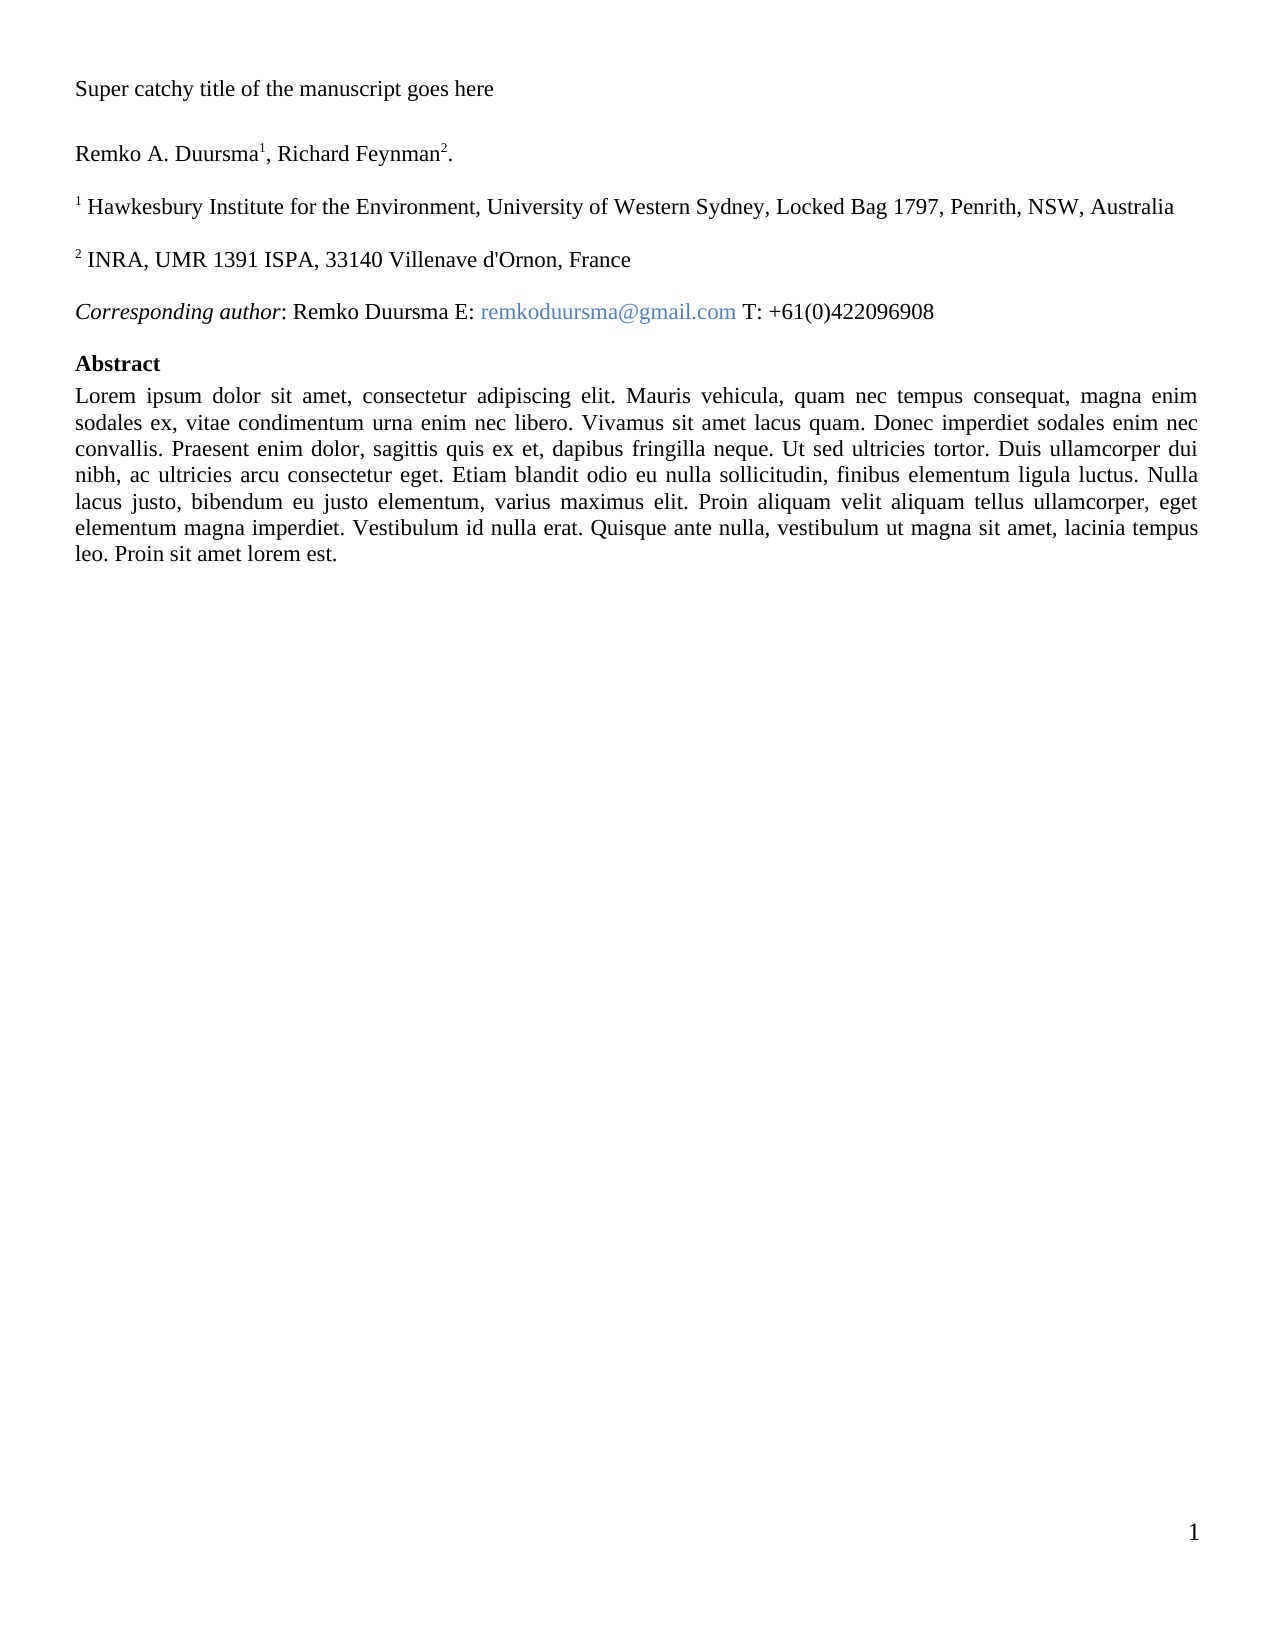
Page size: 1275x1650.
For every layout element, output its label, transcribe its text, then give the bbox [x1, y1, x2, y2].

text Super catchy title of the manuscript goes here [75, 75, 1200, 101]
text Lorem ipsum dolor sit amet, consectetur adipiscing elit. Mauris vehicula, quam nec tempus consequat, magna enim sodales ex, vitae condimentum urna enim nec libero. Vivamus sit amet lacus quam. Donec imperdiet sodales enim nec convallis. Praesent enim dolor, sagittis quis ex et, dapibus fringilla neque. Ut sed ultricies tortor. Duis ullamcorper dui nibh, ac ultricies arcu consectetur eget. Etiam blandit odio eu nulla sollicitudin, finibus elementum ligula luctus. Nulla lacus justo, bibendum eu justo elementum, varius maximus elit. Proin aliquam velit aliquam tellus ullamcorper, eget elementum magna imperdiet. Vestibulum id nulla erat. Quisque ante nulla, vestibulum ut magna sit amet, lacinia tempus leo. Proin sit amet lorem est. [75, 382, 1200, 567]
text 1 Hawkesbury Institute for the Environment, University of Western Sydney, Locked Bag 1797, Penrith, NSW, Australia [75, 167, 1200, 219]
text 2 INRA, UMR 1391 ISPA, 33140 Villenave d'Ornon, France [75, 219, 1200, 272]
text Remko A. Duursma1, Richard Feynman2. [75, 114, 1200, 167]
text Corresponding author: Remko Duursma E: remkoduursma@gmail.com T: +61(0)422096908 [75, 272, 1200, 325]
subtitle Abstract [75, 350, 1200, 376]
